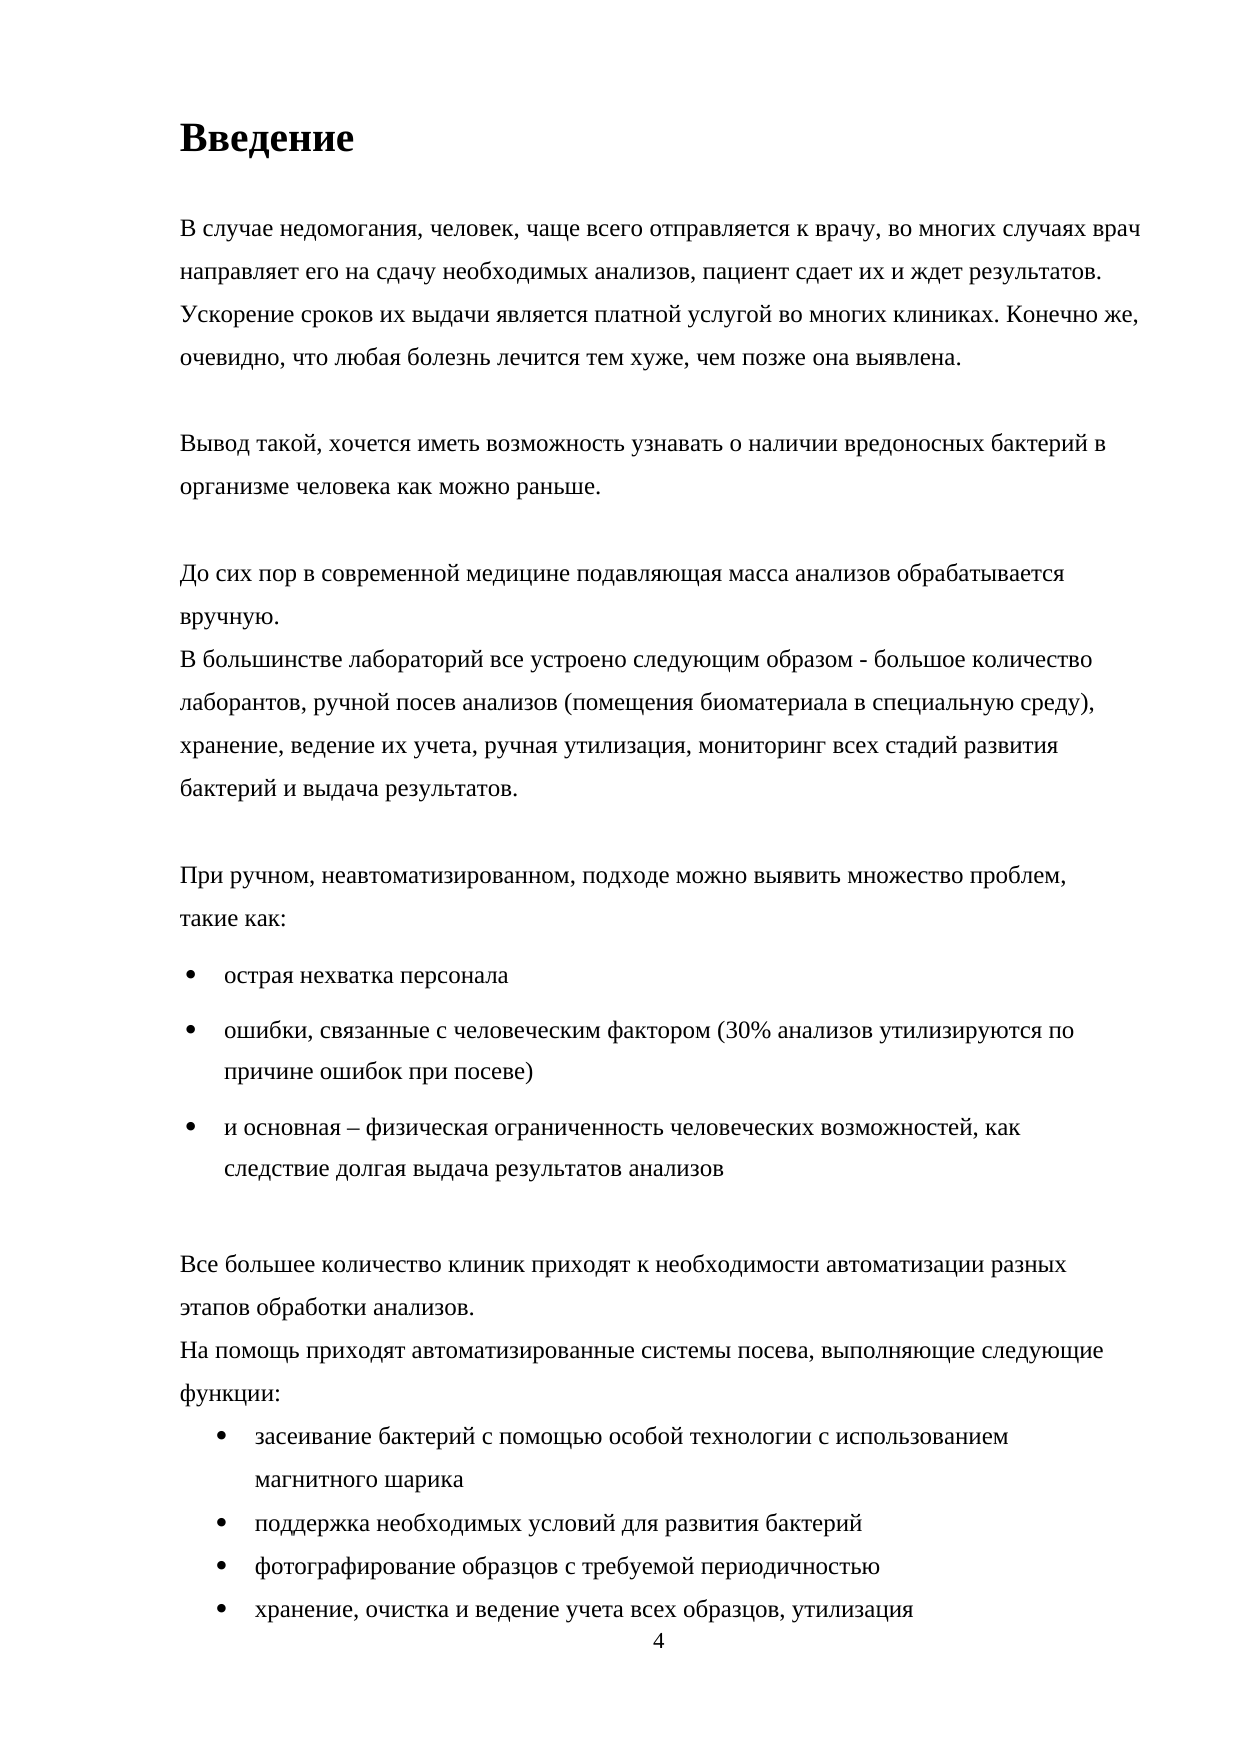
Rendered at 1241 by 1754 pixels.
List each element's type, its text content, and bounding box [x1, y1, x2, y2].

list засеивание бактерий с помощью особой технологии с использованием магнитного шарика [217, 1421, 1108, 1493]
list хранение, очистка и ведение учета всех образцов, утилизация [217, 1594, 1108, 1623]
text На помощь приходят автоматизированные системы посева, выполняющие следующие функции: [179, 1335, 1108, 1407]
text В случае недомогания, человек, чаще всего отправляется к врачу, во многих случаях врач направляет его на сдачу необходимых анализов, пациент сдает их и ждет результатов. [179, 213, 1203, 285]
list фотографирование образцов с требуемой периодичностью [217, 1551, 1108, 1579]
text Все большее количество клиник приходят к необходимости автоматизации разных этапов обработки анализов. [179, 1249, 1108, 1321]
text Ускорение сроков их выдачи является платной услугой во многих клиниках. Конечно же, очевидно, что любая болезнь лечится тем хуже, чем позже она выявлена. [179, 299, 1141, 371]
list острая нехватка персонала [186, 960, 1127, 989]
list поддержка необходимых условий для развития бактерий [217, 1508, 1108, 1536]
text Вывод такой, хочется иметь возможность узнавать о наличии вредоносных бактерий в организме человека как можно раньше. [179, 428, 1108, 500]
text До сих пор в современной медицине подавляющая масса анализов обрабатывается вручную. [179, 558, 1108, 630]
list ошибки, связанные с человеческим фактором (30% анализов утилизируются по причине ошибок при посеве) [186, 1015, 1127, 1085]
text При ручном, неавтоматизированном, подходе можно выявить множество проблем, такие как: [179, 860, 1108, 932]
text В большинстве лабораторий все устроено следующим образом - большое количество лаборантов, ручной посев анализов (помещения биоматериала в специальную среду), хранение, ведение их учета, ручная утилизация, мониторинг всех стадий развития бактерий и выдача результатов. [179, 644, 1108, 802]
subtitle Введение [179, 112, 1203, 160]
list и основная – физическая ограниченность человеческих возможностей, как следствие долгая выдача результатов анализов [186, 1112, 1127, 1181]
